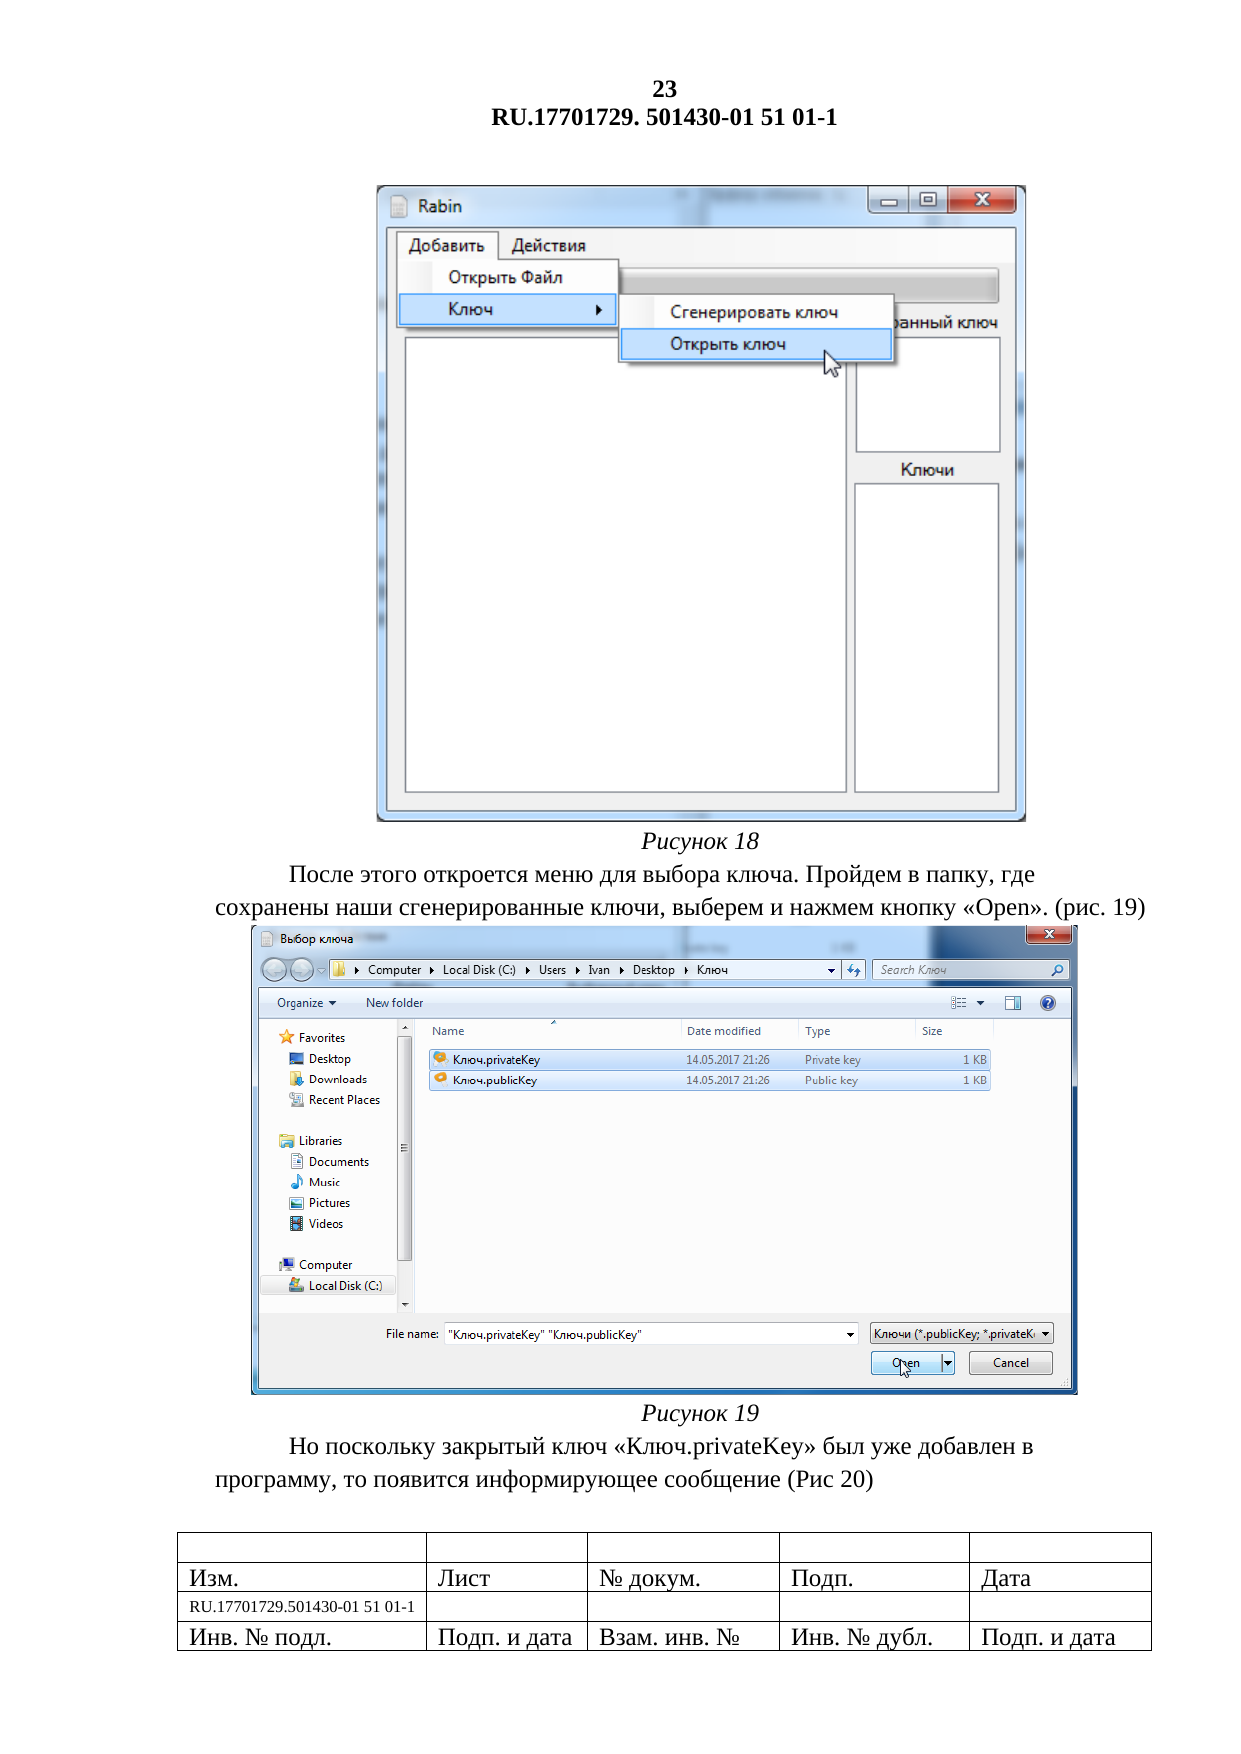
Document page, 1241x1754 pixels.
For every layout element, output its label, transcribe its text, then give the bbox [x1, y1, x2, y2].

text После этого откроется меню для выбора ключа. Пройдем в папку, где сохранены наши сгенерированные ключи, выберем и нажмем кнопку «Open». (рис. 19) [215, 859, 1152, 921]
picture [376, 185, 1027, 822]
text Но поскольку закрытый ключ «Ключ.privateKey» был уже добавлен в программу, то появится информирующее сообщение (Рис 20) [215, 1431, 1152, 1493]
picture [251, 925, 1078, 1395]
text Рисунок 19 [215, 1398, 1152, 1427]
text Рисунок 18 [215, 826, 1152, 855]
